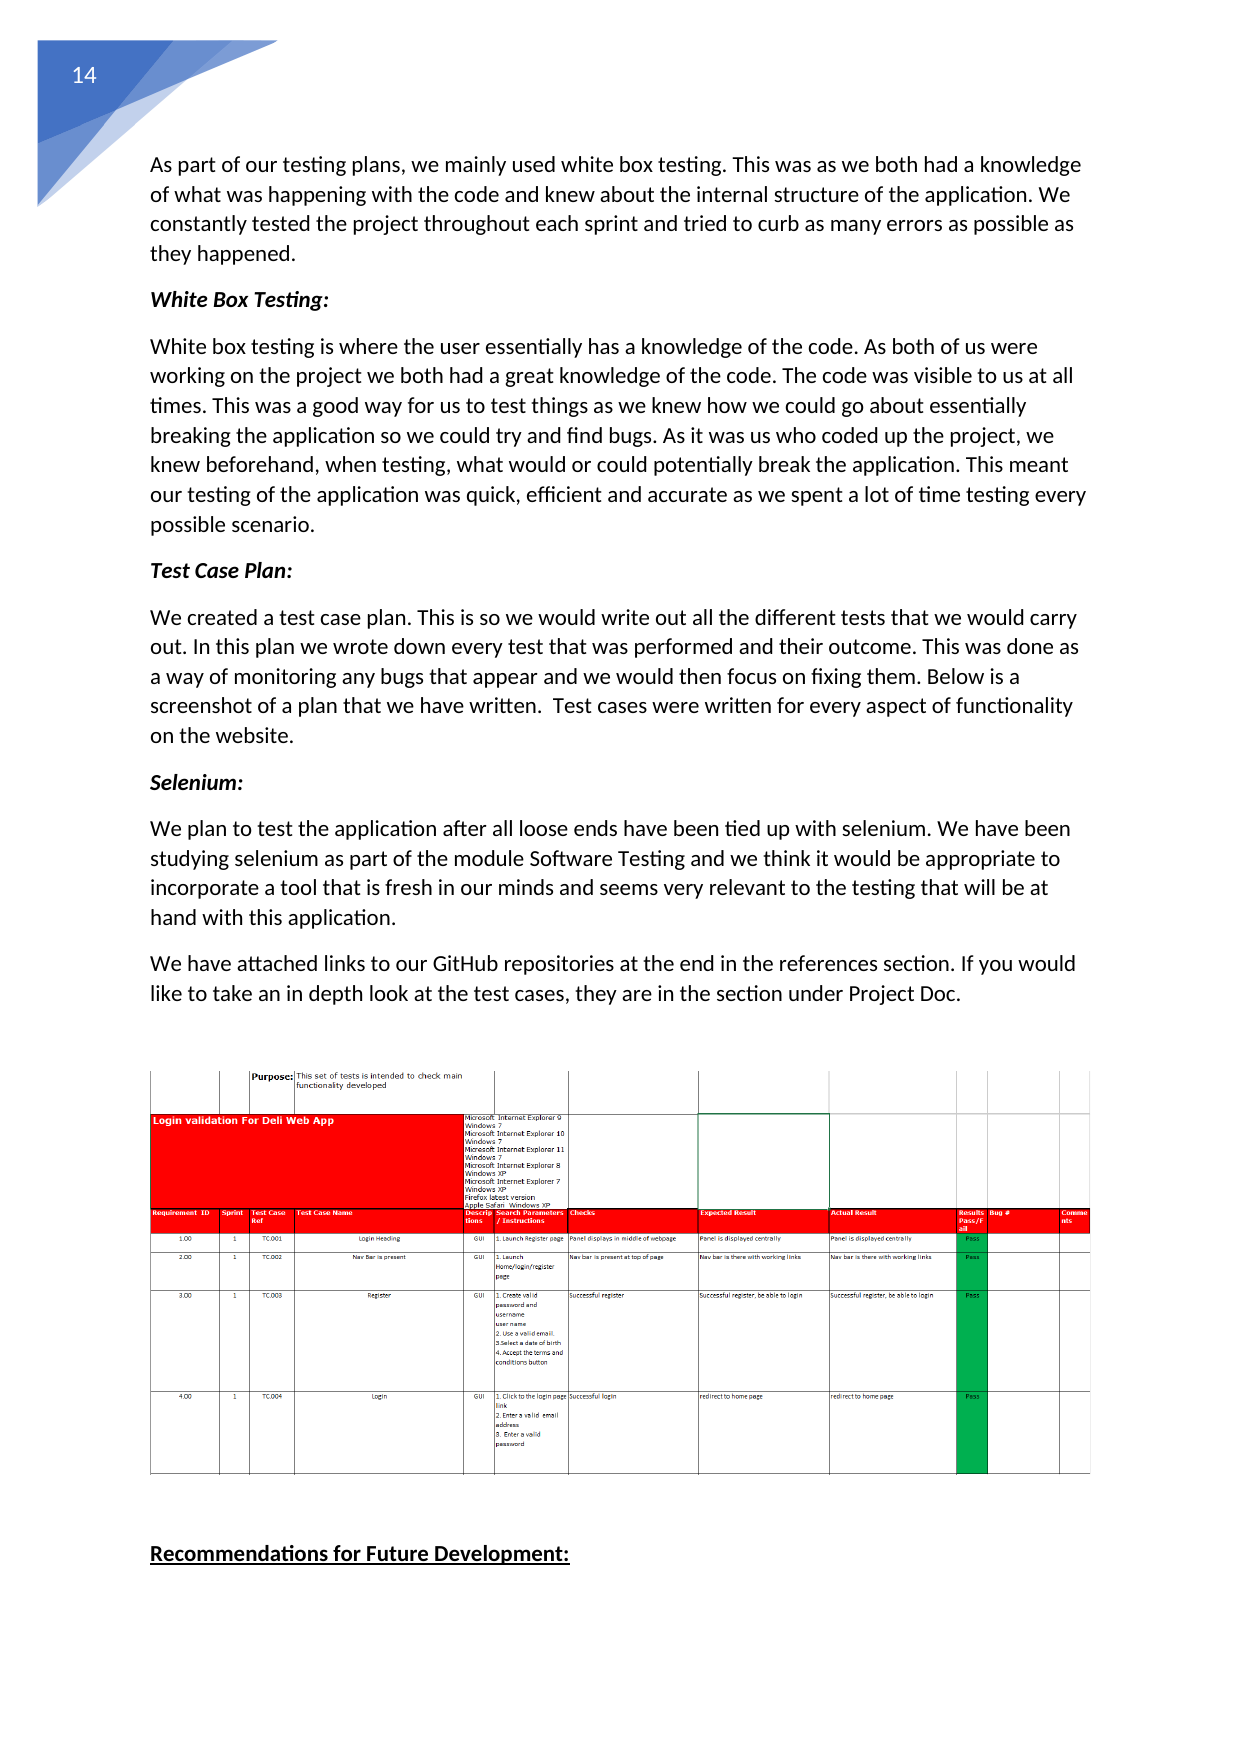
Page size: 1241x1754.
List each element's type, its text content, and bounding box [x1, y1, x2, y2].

text Recommendations for Future Development: [150, 1539, 1090, 1567]
text Test Case Plan: [150, 556, 1090, 584]
text As part of our testing plans, we mainly used white box testing. This was as we both had a knowledge of what was happening with the code and knew about the internal structure of the application. We constantly tested the project throughout each sprint and tried to curb as many errors as possible as they happened. [150, 150, 1090, 267]
text We have attached links to our GitHub repositories at the end in the references section. If you would like to take an in depth look at the test cases, they are in the section under Project Doc. [150, 949, 1090, 1007]
text White box testing is where the user essentially has a knowledge of the code. As both of us were working on the project we both had a great knowledge of the code. The code was visible to us at all times. This was a good way for us to test things as we knew how we could go about essentially breaking the application so we could try and find bugs. As it was us who coded up the project, we knew beforehand, when testing, what would or could potentially break the application. This meant our testing of the application was quick, efficient and accurate as we spent a lot of time testing every possible scenario. [150, 332, 1090, 538]
picture [150, 1071, 1091, 1475]
text Selenium: [150, 768, 1090, 796]
text We created a test case plan. This is so we would write out all the different tests that we would carry out. In this plan we wrote down every test that was performed and their outcome. This was done as a way of monitoring any bugs that appear and we would then focus on fixing them. Below is a screenshot of a plan that we have written. Test cases were written for every aspect of functionality on the website. [150, 603, 1090, 749]
picture [37, 40, 279, 209]
text We plan to test the application after all loose ends have been tied up with selenium. We have been studying selenium as part of the module Software Testing and we think it would be appropriate to incorporate a tool that is fresh in our minds and seems very relevant to the testing that will be at hand with this application. [150, 814, 1090, 931]
text White Box Testing: [150, 285, 1090, 313]
